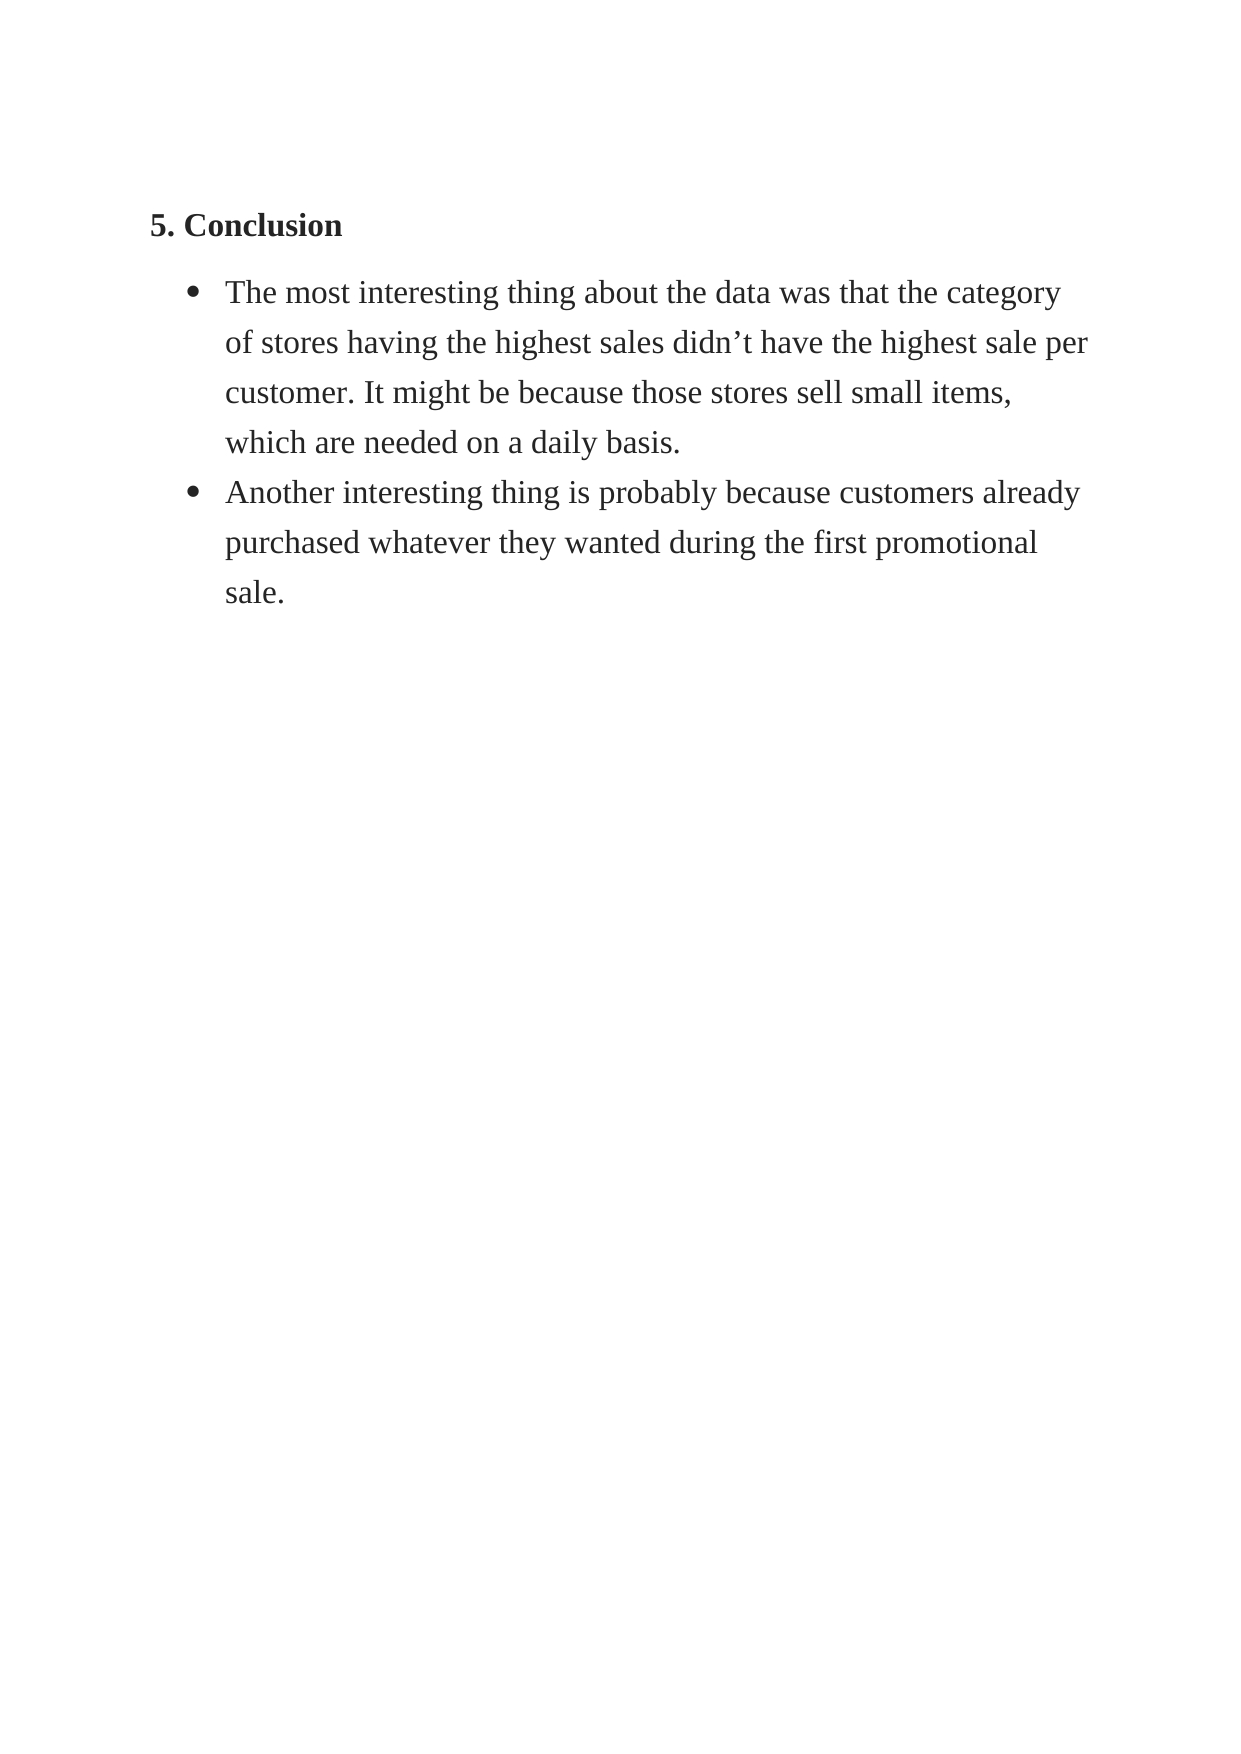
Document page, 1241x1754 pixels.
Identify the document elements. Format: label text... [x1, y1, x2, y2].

list Another interesting thing is probably because customers already purchased whatever they wanted during the first promotional sale. [187, 463, 1090, 613]
list The most interesting thing about the data was that the category of stores having the highest sales didn’t have the highest sale per customer. It might be because those stores sell small items, which are needed on a daily basis. [187, 263, 1090, 463]
text 5. Conclusion [150, 197, 1090, 247]
